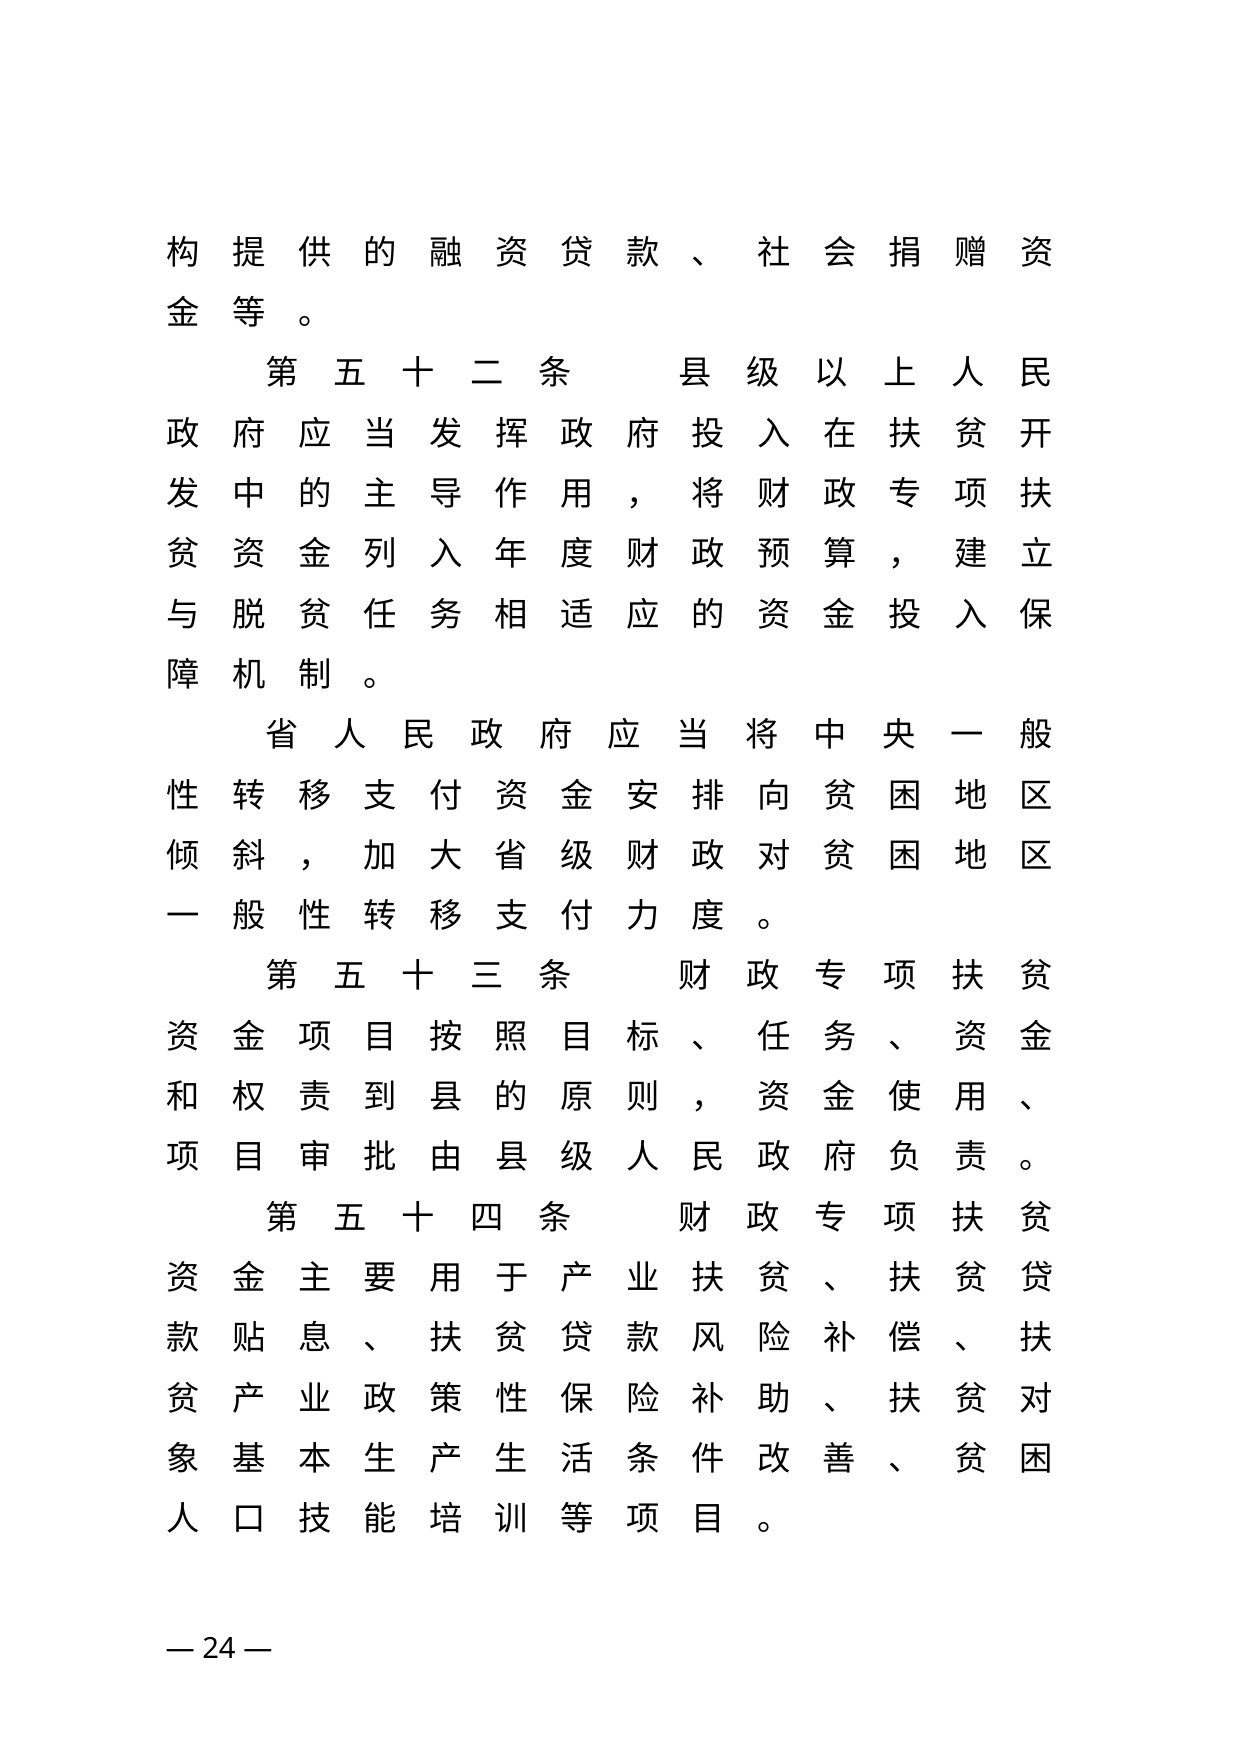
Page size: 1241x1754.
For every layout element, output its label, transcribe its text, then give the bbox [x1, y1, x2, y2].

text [167, 219, 1085, 340]
text 第五十三条 财政专项扶贫资金项目按照目标、任务、资金和权责到县的原则，资金使用、项目审批由县级人民政府负责。 [167, 943, 1085, 1184]
text 第五十二条 县级以上人民政府应当发挥政府投入在扶贫开发中的主导作用，将财政专项扶贫资金列入年度财政预算，建立与脱贫任务相适应的资金投入保障机制。 [167, 340, 1085, 702]
text 第五十四条 财政专项扶贫资金主要用于产业扶贫、扶贫贷款贴息、扶贫贷款风险补偿、扶贫产业政策性保险补助、扶贫对象基本生产生活条件改善、贫困人口技能培训等项目。 [167, 1184, 1085, 1546]
text 省人民政府应当将中央一般性转移支付资金安排向贫困地区倾斜，加大省级财政对贫困地区一般性转移支付力度。 [167, 702, 1085, 943]
